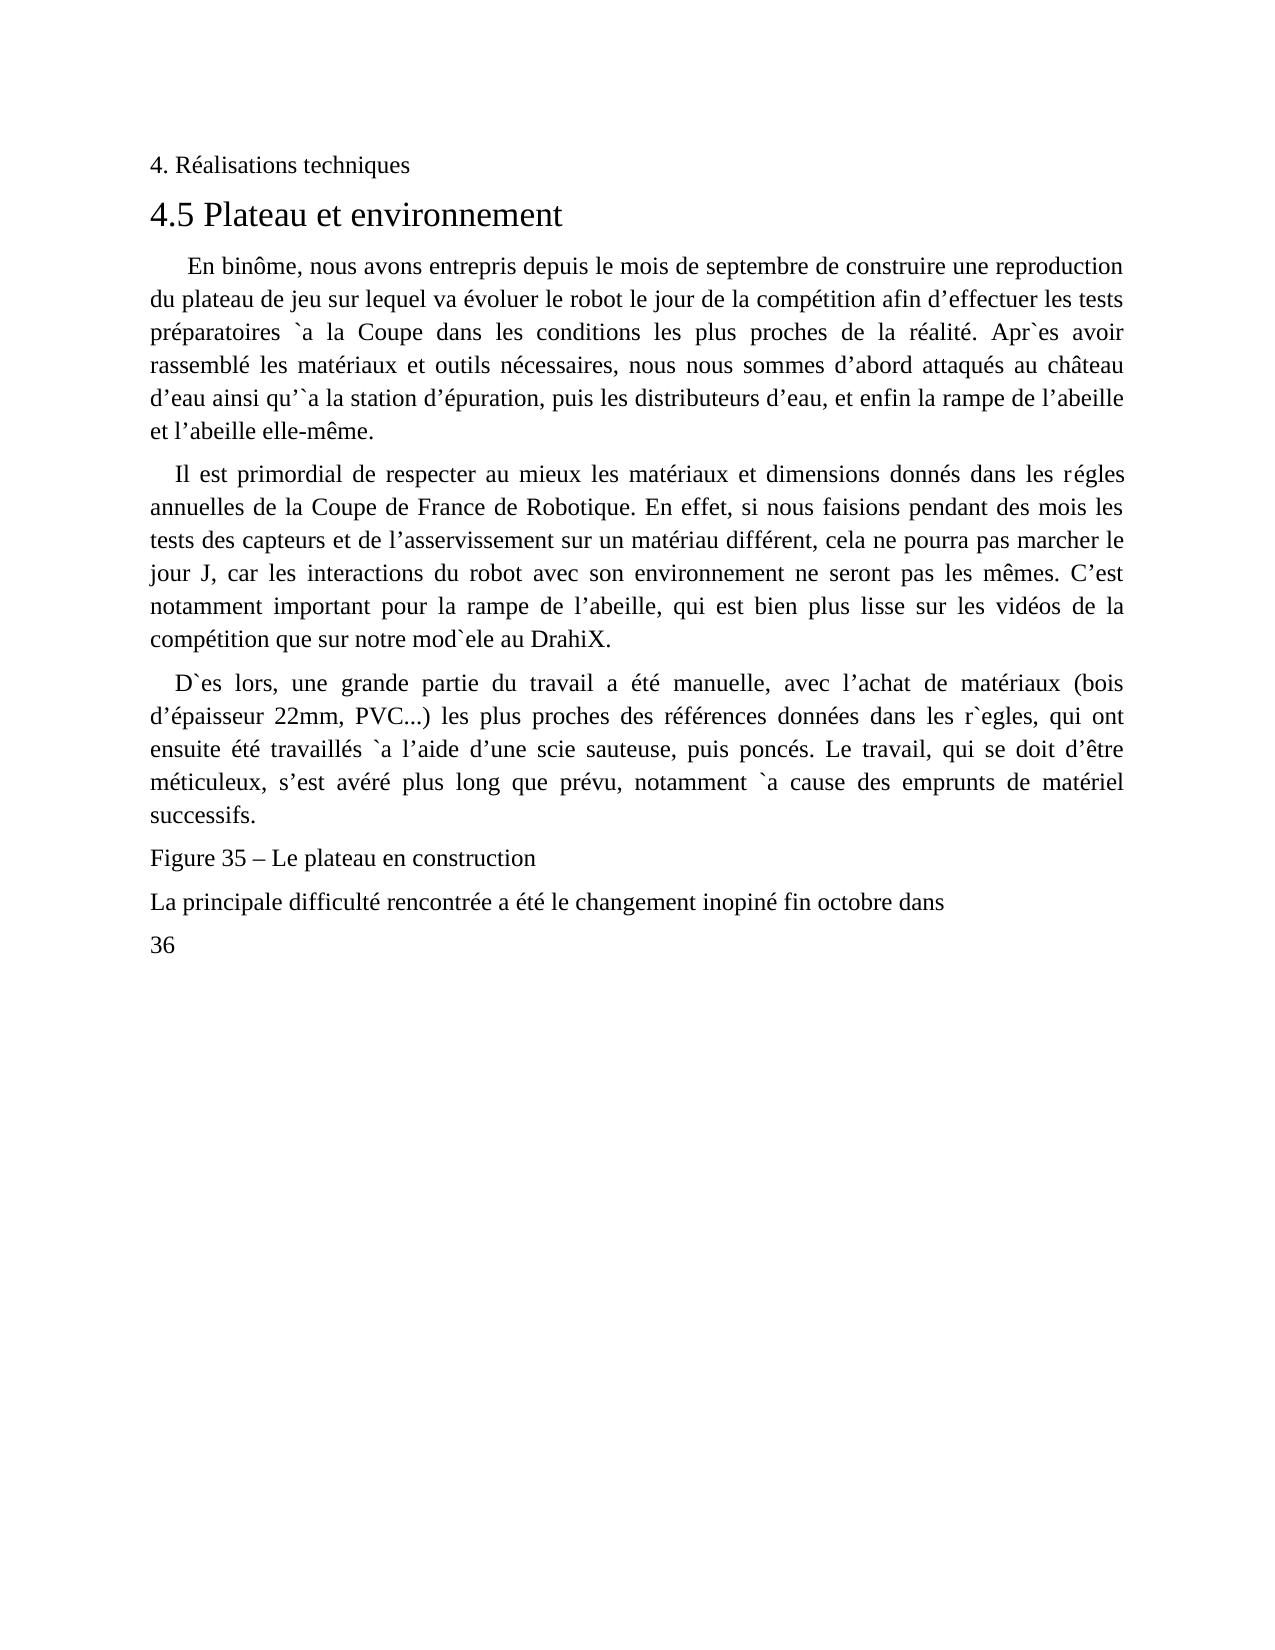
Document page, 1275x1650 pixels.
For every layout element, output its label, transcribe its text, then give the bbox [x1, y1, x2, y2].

text La principale difficulté rencontrée a été le changement inopiné fin octobre dans [150, 887, 1125, 916]
text En binôme, nous avons entrepris depuis le mois de septembre de construire une reproduction du plateau de jeu sur lequel va évoluer le robot le jour de la compétition afin d’effectuer les tests préparatoires `a la Coupe dans les conditions les plus proches de la réalité. Apr`es avoir rassemblé les matériaux et outils nécessaires, nous nous sommes d’abord attaqués au château d’eau ainsi qu’`a la station d’épuration, puis les distributeurs d’eau, et enfin la rampe de l’abeille et l’abeille elle-même. [150, 251, 1125, 444]
text 4. Réalisations techniques [150, 150, 1125, 179]
text Il est primordial de respecter au mieux les matériaux et dimensions donnés dans les régles annuelles de la Coupe de France de Robotique. En effet, si nous faisions pendant des mois les tests des capteurs et de l’asservissement sur un matériau différent, cela ne pourra pas marcher le jour J, car les interactions du robot avec son environnement ne seront pas les mêmes. C’est notamment important pour la rampe de l’abeille, qui est bien plus lisse sur les vidéos de la compétition que sur notre mod`ele au DrahiX. [150, 459, 1125, 653]
text D`es lors, une grande partie du travail a été manuelle, avec l’achat de matériaux (bois d’épaisseur 22mm, PVC...) les plus proches des références données dans les r`egles, qui ont ensuite été travaillés `a l’aide d’une scie sauteuse, puis poncés. Le travail, qui se doit d’être méticuleux, s’est avéré plus long que prévu, notamment `a cause des emprunts de matériel successifs. [150, 668, 1125, 829]
text Figure 35 – Le plateau en construction [150, 843, 1125, 872]
text 36 [150, 930, 1125, 959]
text 4.5 Plateau et environnement [150, 193, 1125, 234]
